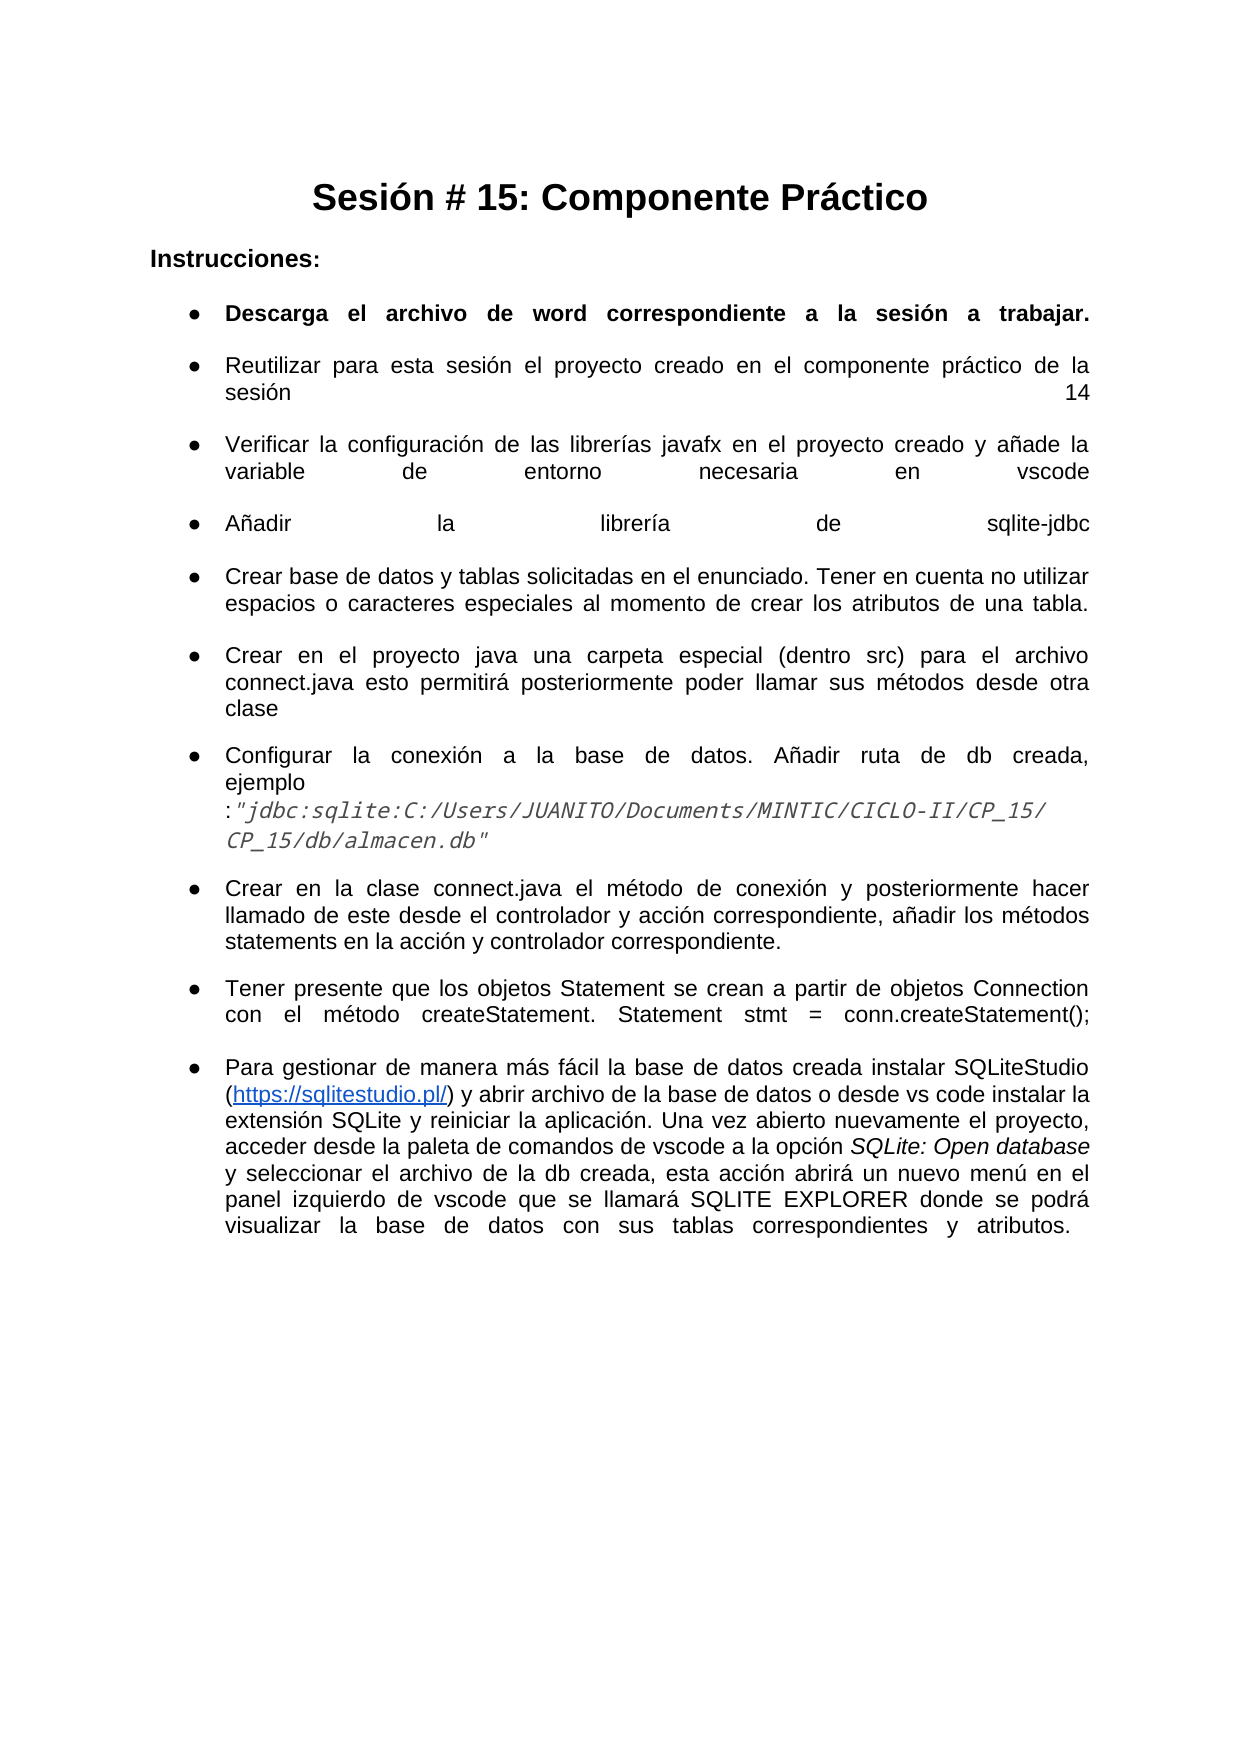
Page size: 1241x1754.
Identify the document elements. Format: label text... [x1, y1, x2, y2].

list Tener presente que los objetos Statement se crean a partir de objetos Connection con el método createStatement. Statement stmt = conn.createStatement(); [187, 975, 1090, 1054]
list Añadir la librería de sqlite-jdbc [187, 510, 1090, 563]
list Crear en la clase connect.java el método de conexión y posteriormente hacer llamado de este desde el controlador y acción correspondiente, añadir los métodos statements en la acción y controlador correspondiente. [187, 875, 1090, 954]
list Descarga el archivo de word correspondiente a la sesión a trabajar. [187, 299, 1090, 352]
text Instrucciones: [150, 244, 1090, 273]
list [187, 1054, 1090, 1239]
list Reutilizar para esta sesión el proyecto creado en el componente práctico de la sesión 14 [187, 352, 1090, 431]
list Verificar la configuración de las librerías javafx en el proyecto creado y añade la variable de entorno necesaria en vscode [187, 431, 1090, 510]
text Sesión # 15: Componente Práctico [150, 175, 1090, 218]
list Crear base de datos y tablas solicitadas en el enunciado. Tener en cuenta no utilizar espacios o caracteres especiales al momento de crear los atributos de una tabla. [187, 563, 1090, 642]
list Crear en el proyecto java una carpeta especial (dentro src) para el archivo connect.java esto permitirá posteriormente poder llamar sus métodos desde otra clase [187, 642, 1090, 721]
list Configurar la conexión a la base de datos. Añadir ruta de db creada, ejemplo:"jdbc:sqlite:C:/Users/JUANITO/Documents/MINTIC/CICLO-II/CP_15/CP_15/db/almacen.db" [187, 742, 1090, 854]
